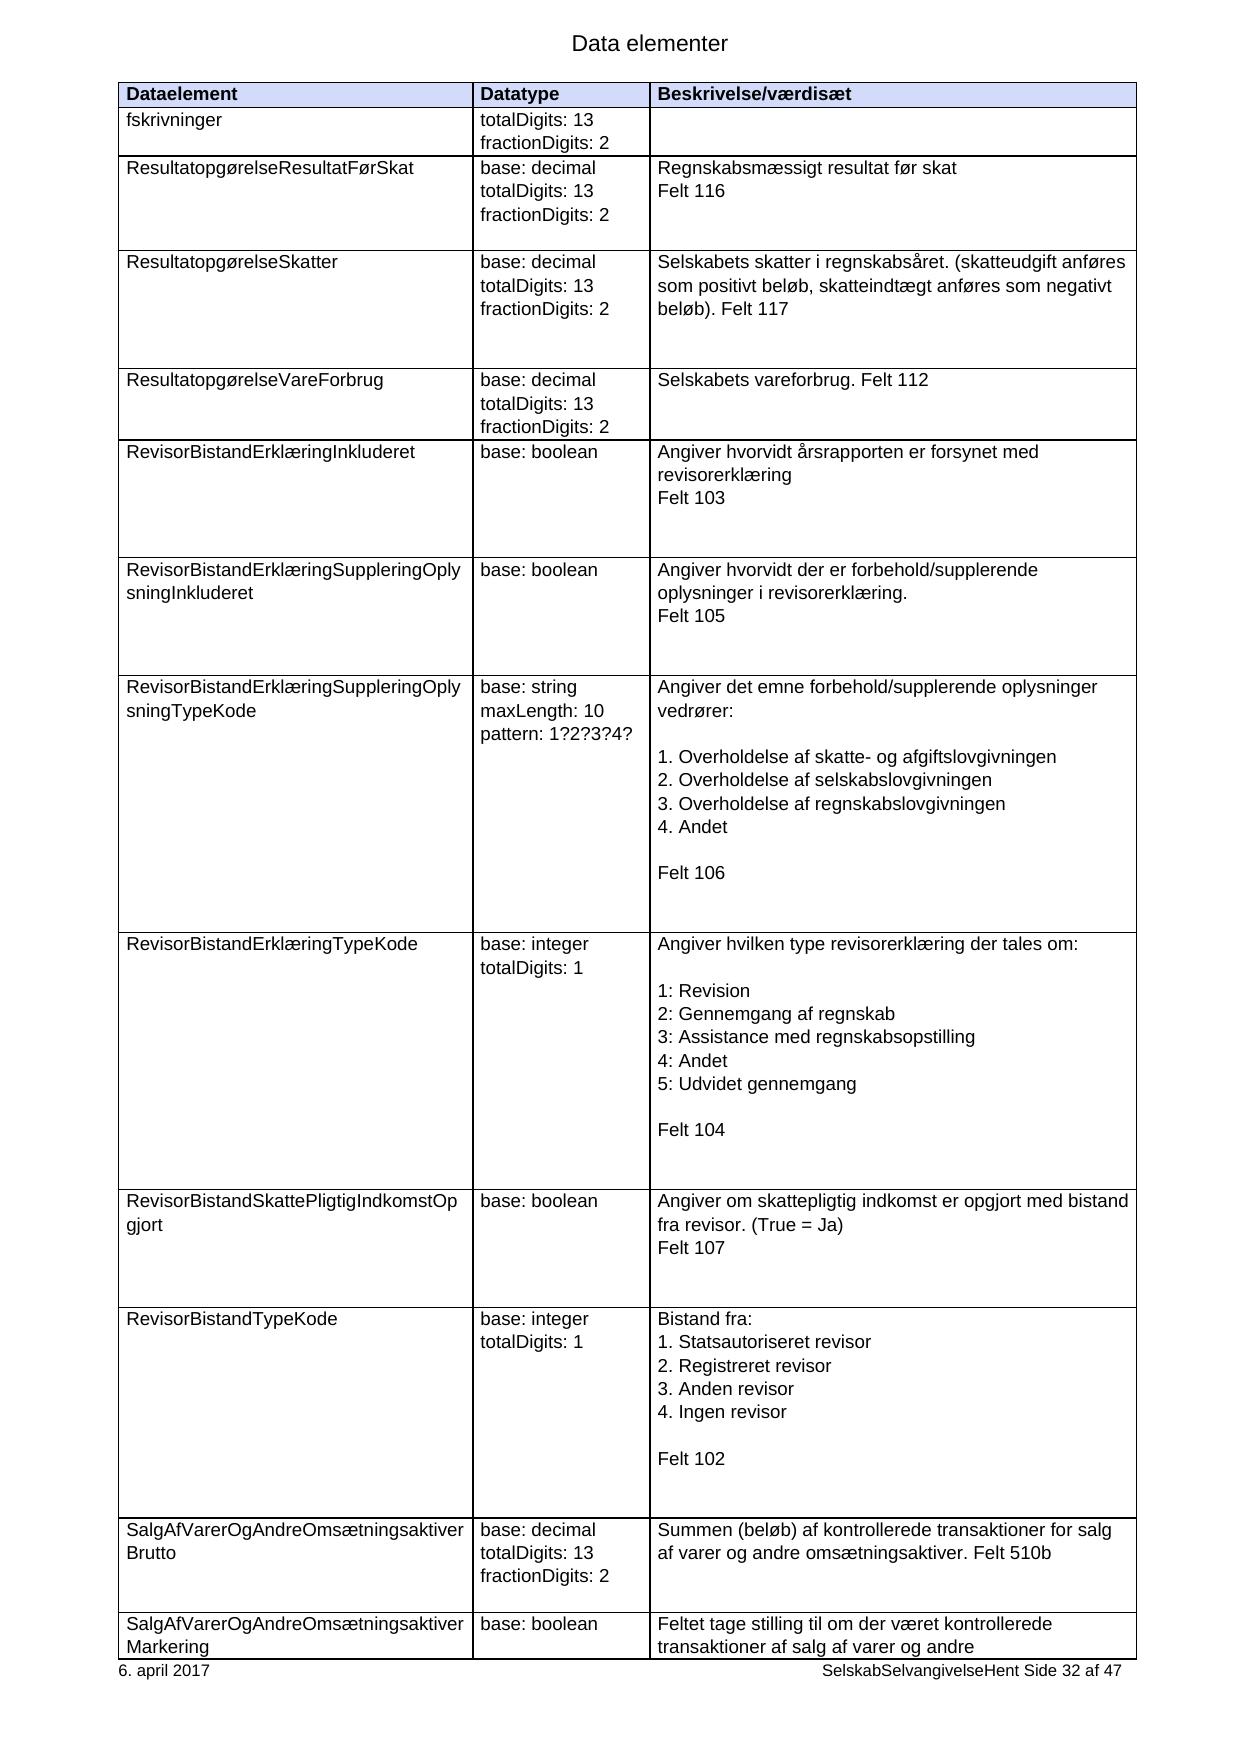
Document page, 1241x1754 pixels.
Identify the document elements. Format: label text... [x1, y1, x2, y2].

table_cell base: boolean [474, 1190, 649, 1306]
table_cell RevisorBistandErklæringInkluderet [119, 441, 472, 557]
table_cell base: decimal totalDigits: 13 fractionDigits: 2 [474, 369, 649, 439]
table_cell ResultatopgørelseVareForbrug [119, 369, 472, 439]
table_cell Selskabets skatter i regnskabsåret. (skatteudgift anføres som positivt beløb, skatteindtægt anføres som negativt beløb). Felt 117 [651, 251, 1136, 367]
table_cell ResultatopgørelseResultatFørSkat [119, 157, 472, 250]
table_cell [474, 108, 649, 155]
table_cell Angiver det emne forbehold/supplerende oplysninger vedrører: 1. Overholdelse af skatte- og afgiftslovgivningen 2. Overholdelse af selskabslovgivningen 3. Overholdelse af regnskabslovgivningen 4. Andet Felt 106 [651, 676, 1136, 932]
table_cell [474, 157, 649, 250]
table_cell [651, 108, 1136, 155]
table_cell base: boolean [474, 558, 649, 674]
table_cell base: string maxLength: 10 pattern: 1?2?3?4? [474, 676, 649, 932]
table_header Dataelement [119, 83, 472, 107]
table_cell RevisorBistandErklæringTypeKode [119, 933, 472, 1189]
table_cell Angiver hvilken type revisorerklæring der tales om: 1: Revision 2: Gennemgang af regnskab 3: Assistance med regnskabsopstilling 4: Andet 5: Udvidet gennemgang Felt 104 [651, 933, 1136, 1189]
table_cell SalgAfVarerOgAndreOmsætningsaktiverBrutto [119, 1519, 472, 1612]
table_cell Angiver hvorvidt årsrapporten er forsynet med revisorerklæring Felt 103 [651, 441, 1136, 557]
table_cell Bistand fra: 1. Statsautoriseret revisor 2. Registreret revisor 3. Anden revisor 4. Ingen revisor Felt 102 [651, 1308, 1136, 1517]
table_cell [119, 108, 472, 155]
table_cell base: integer totalDigits: 1 [474, 1308, 649, 1517]
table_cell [119, 1613, 472, 1658]
table_cell base: boolean [474, 441, 649, 557]
table_cell ResultatopgørelseSkatter [119, 251, 472, 367]
table_cell Regnskabsmæssigt resultat før skat Felt 116 [651, 157, 1136, 250]
table_cell RevisorBistandErklæringSuppleringOplysningInkluderet [119, 558, 472, 674]
table_header Beskrivelse/værdisæt [651, 83, 1136, 107]
table_cell base: integer totalDigits: 1 [474, 933, 649, 1189]
table_header Datatype [474, 83, 649, 107]
table_cell RevisorBistandErklæringSuppleringOplysningTypeKode [119, 676, 472, 932]
table_cell Angiver om skattepligtig indkomst er opgjort med bistand fra revisor. (True = Ja) Felt 107 [651, 1190, 1136, 1306]
table_cell Angiver hvorvidt der er forbehold/supplerende oplysninger i revisorerklæring. Felt 105 [651, 558, 1136, 674]
table_cell base: boolean [474, 1613, 649, 1658]
table_cell base: decimal totalDigits: 13 fractionDigits: 2 [474, 251, 649, 367]
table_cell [651, 1613, 1136, 1658]
table_cell Selskabets vareforbrug. Felt 112 [651, 369, 1136, 439]
table_cell Summen (beløb) af kontrollerede transaktioner for salg af varer og andre omsætningsaktiver. Felt 510b [651, 1519, 1136, 1612]
table_cell RevisorBistandSkattePligtigIndkomstOpgjort [119, 1190, 472, 1306]
table_cell base: decimal totalDigits: 13 fractionDigits: 2 [474, 1519, 649, 1612]
table_cell RevisorBistandTypeKode [119, 1308, 472, 1517]
